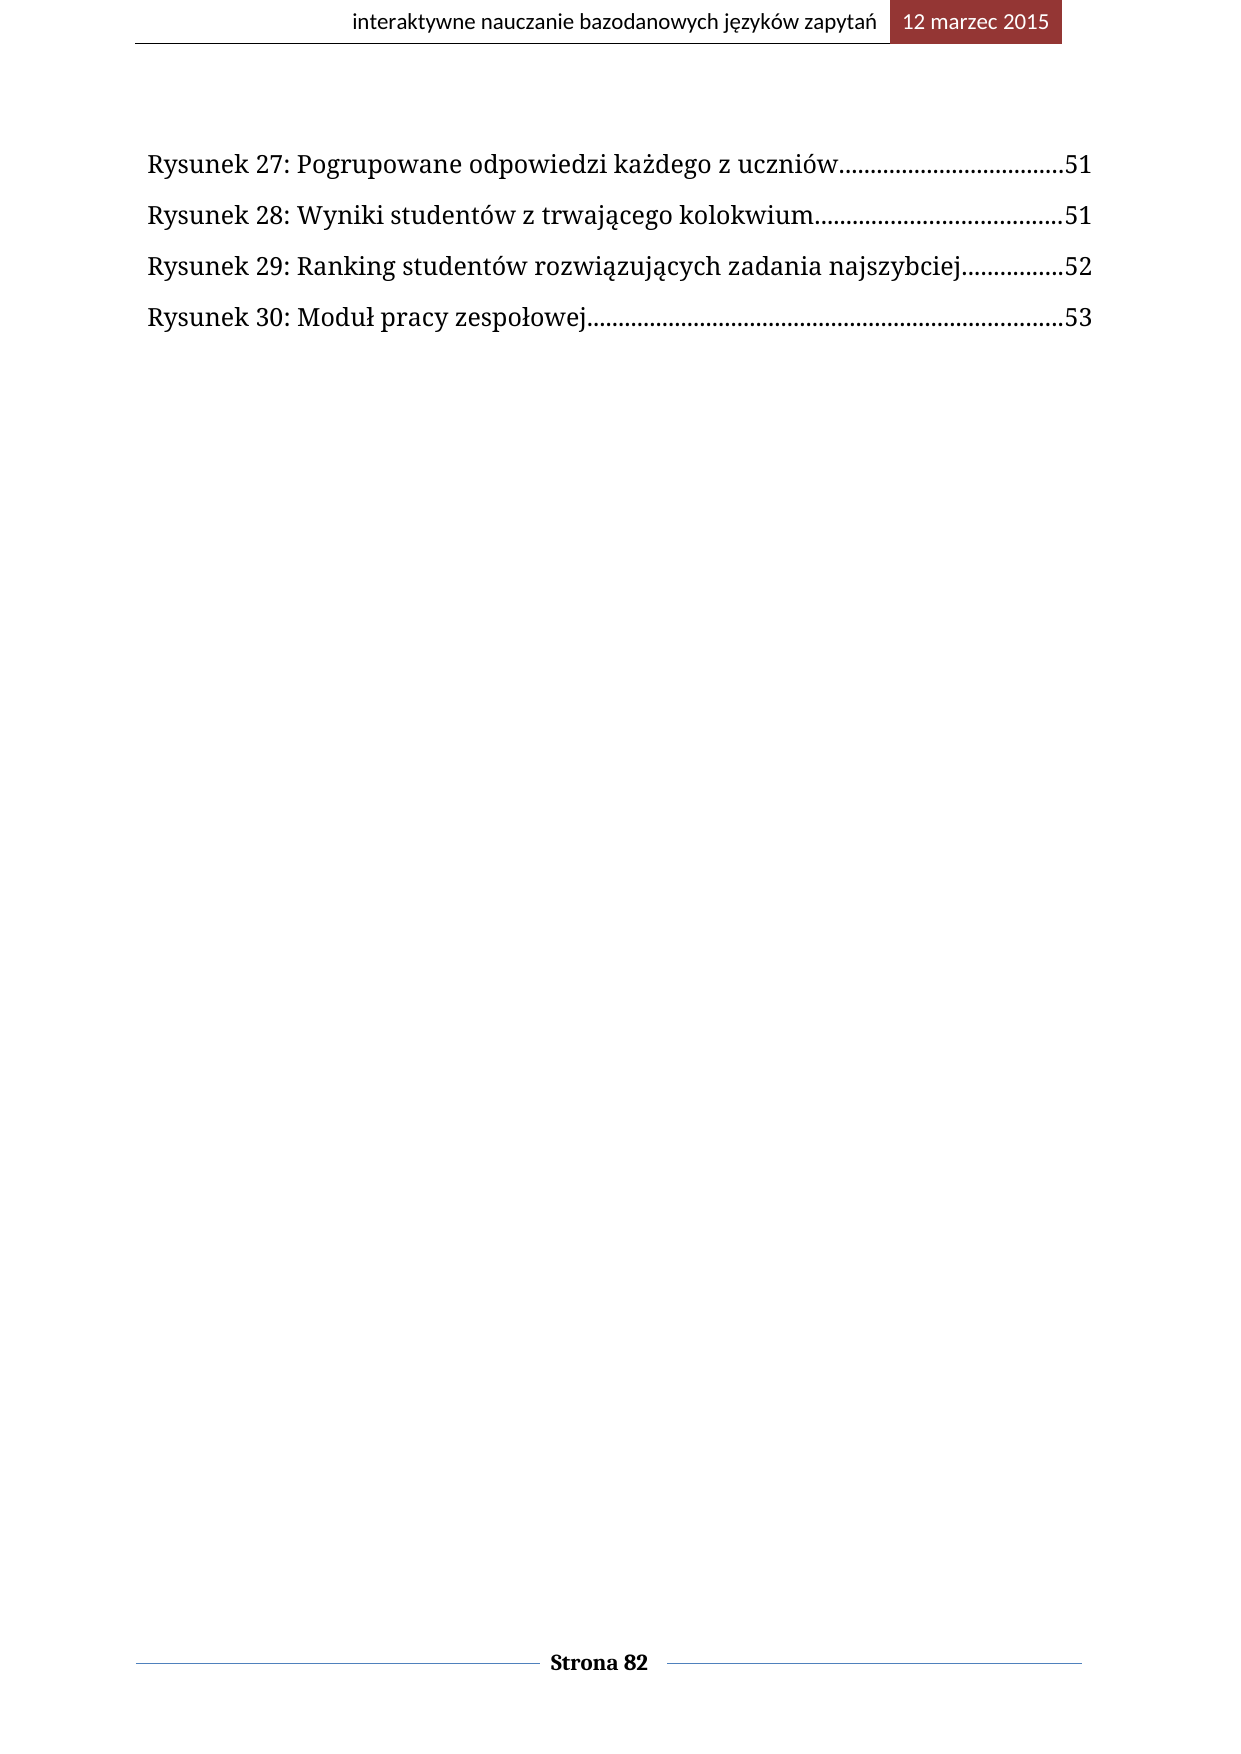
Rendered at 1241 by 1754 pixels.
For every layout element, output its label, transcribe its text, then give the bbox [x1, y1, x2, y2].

text Rysunek 28: Wyniki studentów z trwającego kolokwium. 51 [147, 198, 1093, 232]
text Rysunek 27: Pogrupowane odpowiedzi każdego z uczniów. 51 [147, 147, 1093, 181]
text Rysunek 29: Ranking studentów rozwiązujących zadania najszybciej. 52 [147, 249, 1093, 283]
text Rysunek 30: Moduł pracy zespołowej. 53 [147, 300, 1093, 334]
